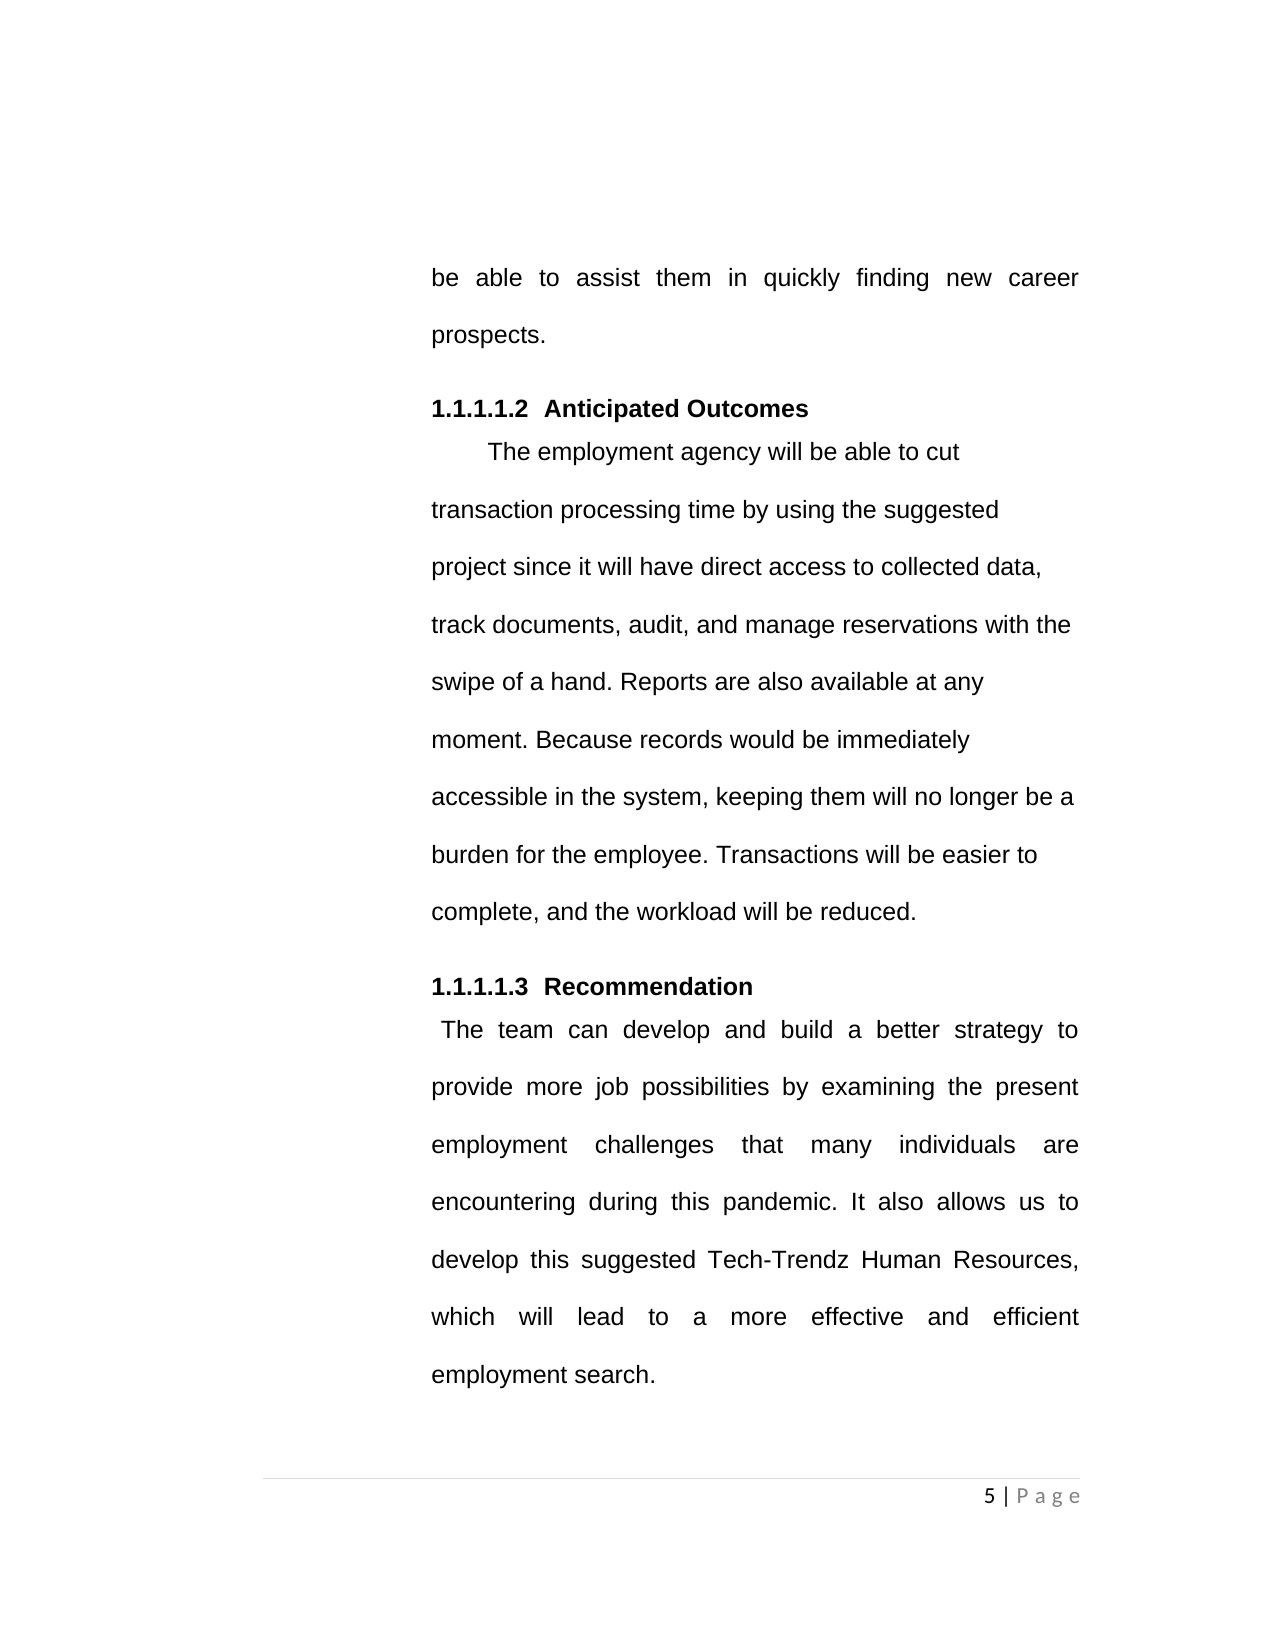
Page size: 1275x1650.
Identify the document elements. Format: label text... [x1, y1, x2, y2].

text The team can develop and build a better strategy to provide more job possibilities by examining the present employment challenges that many individuals are encountering during this pandemic. It also allows us to develop this suggested Tech-Trendz Human Resources, which will lead to a more effective and efficient employment search. [431, 1014, 1080, 1388]
subtitle Recommendation [431, 971, 1080, 1000]
subtitle Anticipated Outcomes [431, 394, 1080, 423]
text The employment agency will be able to cut transaction processing time by using the suggested project since it will have direct access to collected data, track documents, audit, and manage reservations with the swipe of a hand. Reports are also available at any moment. Because records would be immediately accessible in the system, keeping them will no longer be a burden for the employee. Transactions will be easier to complete, and the workload will be reduced. [431, 437, 1080, 926]
